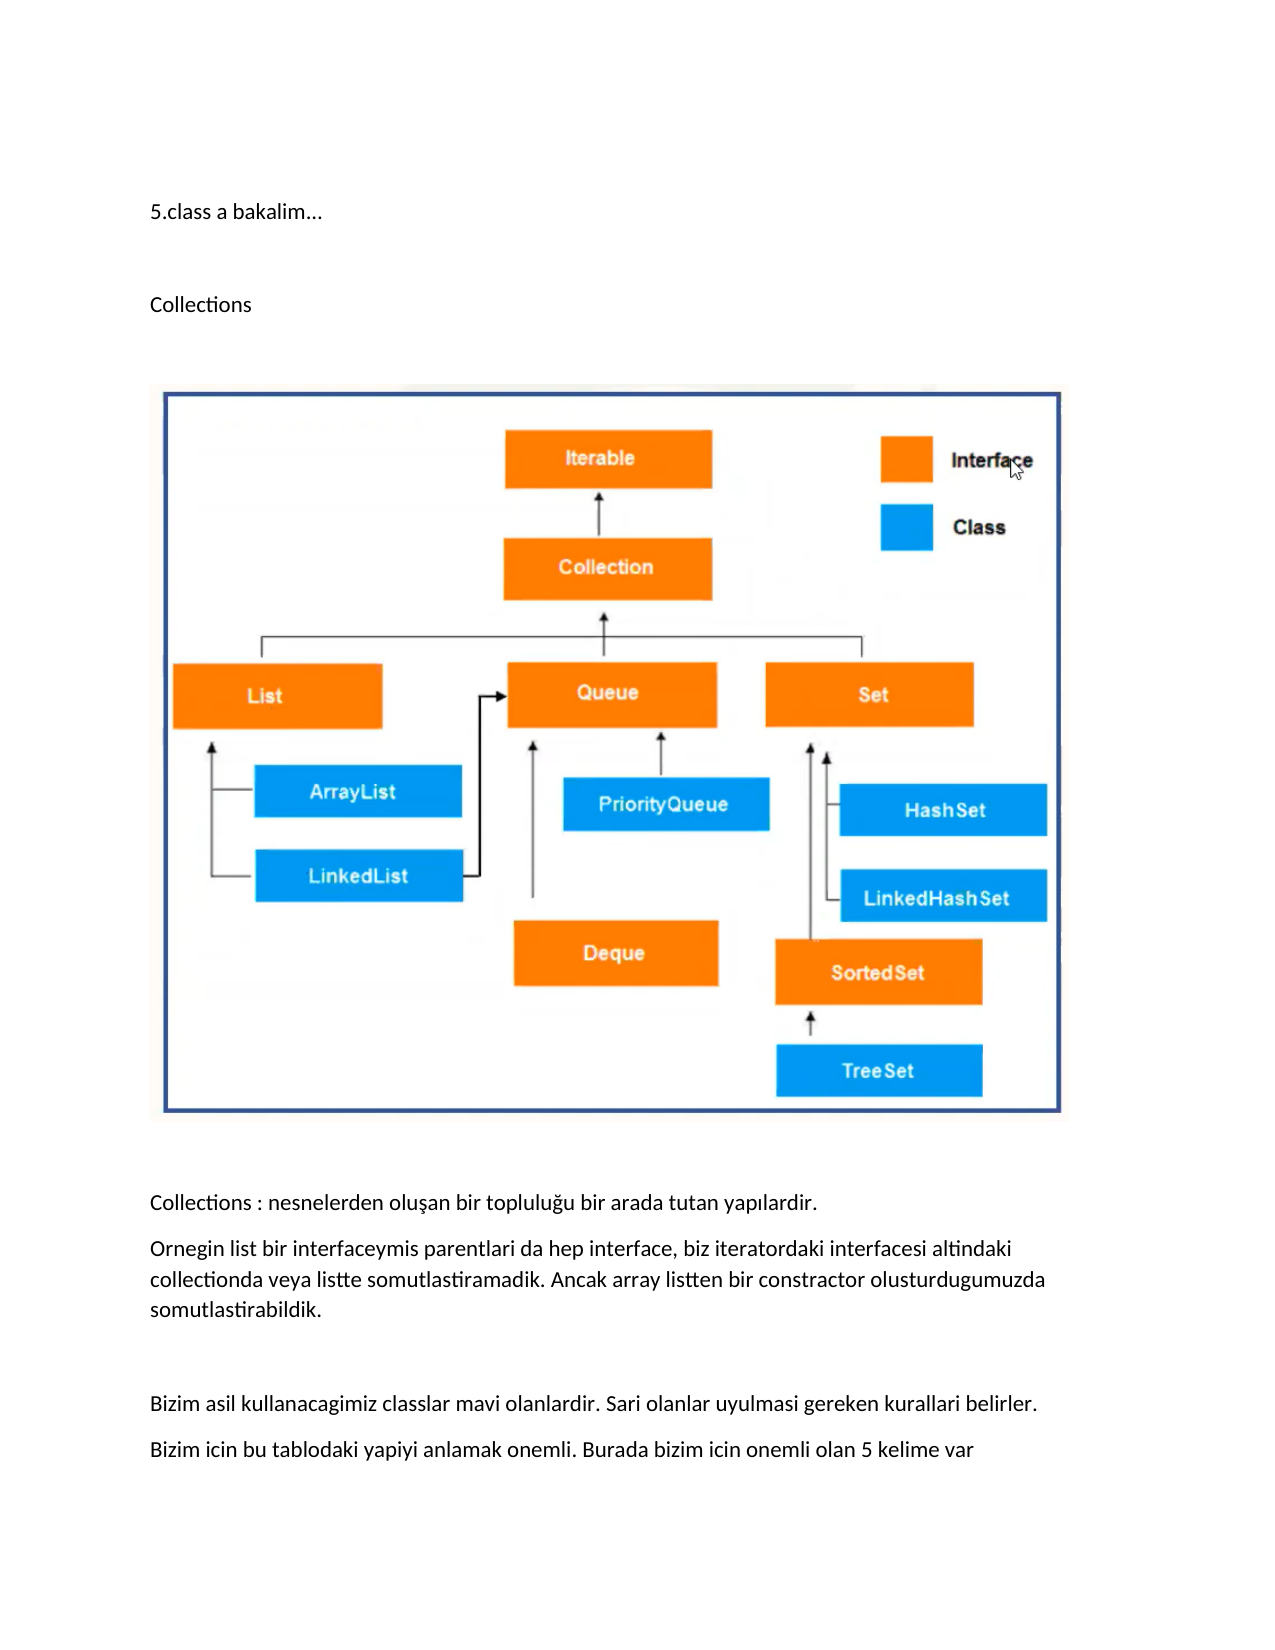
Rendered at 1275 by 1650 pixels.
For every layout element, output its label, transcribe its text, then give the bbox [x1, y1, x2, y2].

text Collections [150, 291, 1125, 319]
text Bizim asil kullanacagimiz classlar mavi olanlardir. Sari olanlar uyulmasi gereken kurallari belirler. [150, 1389, 1125, 1417]
text Collections : nesnelerden oluşan bir topluluğu bir arada tutan yapılardir. [150, 1188, 1125, 1216]
picture [150, 384, 1070, 1122]
text Ornegin list bir interfaceymis parentlari da hep interface, biz iteratordaki interfacesi altindaki collectionda veya listte somutlastiramadik. Ancak array listten bir constractor olusturdugumuzda somutlastirabildik. [150, 1234, 1125, 1323]
text Bizim icin bu tablodaki yapiyi anlamak onemli. Burada bizim icin onemli olan 5 kelime var [150, 1436, 1125, 1463]
text 5.class a bakalim... [150, 197, 1125, 225]
